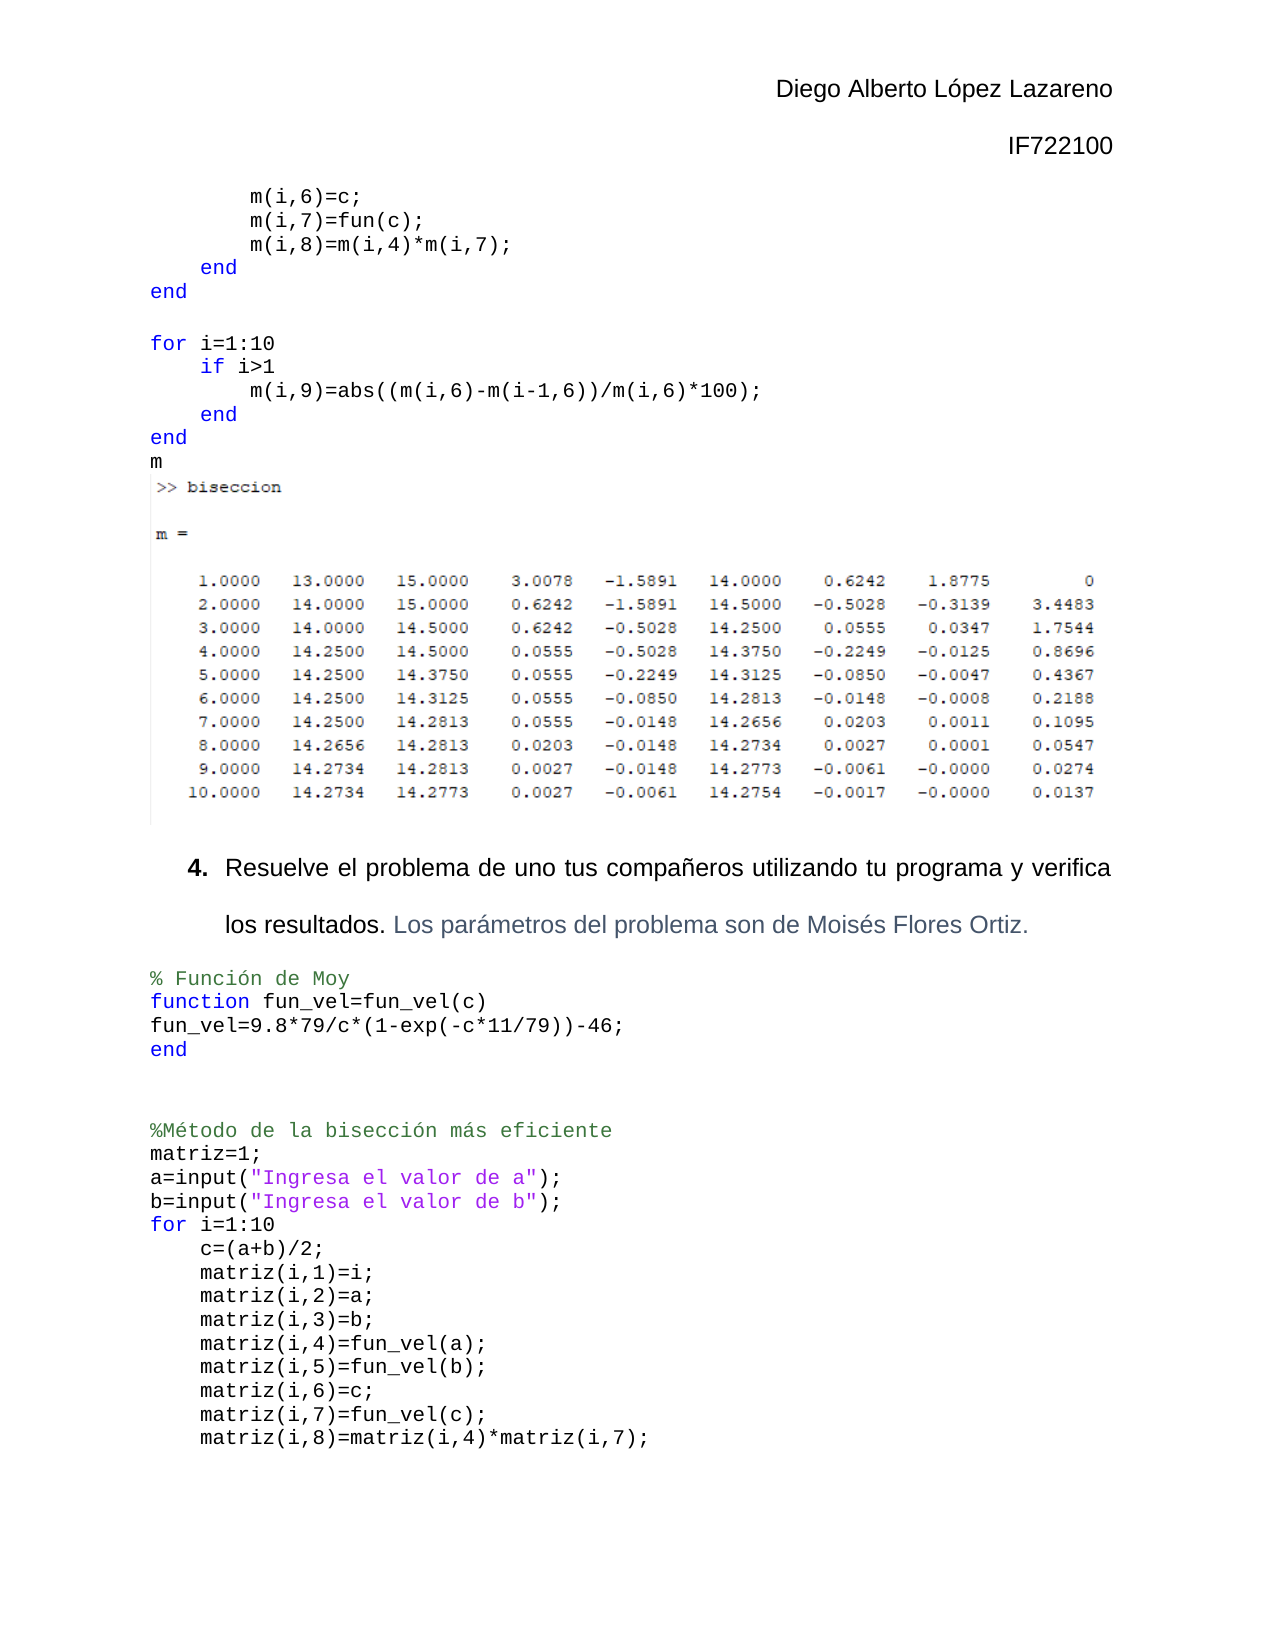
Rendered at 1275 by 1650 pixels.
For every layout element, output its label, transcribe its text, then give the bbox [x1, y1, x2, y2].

text end [150, 427, 1125, 451]
text matriz=1; [150, 1143, 1125, 1167]
text m(i,7)=fun(c); [150, 210, 1125, 234]
text c=(a+b)/2; [150, 1238, 1125, 1262]
text matriz(i,1)=i; [150, 1262, 1125, 1285]
text function fun_vel=fun_vel(c) [150, 991, 1125, 1015]
text end [150, 257, 1125, 281]
text for i=1:10 [150, 333, 1125, 356]
text end [150, 403, 1125, 427]
text matriz(i,8)=matriz(i,4)*matriz(i,7); [150, 1427, 1125, 1451]
text matriz(i,6)=c; [150, 1380, 1125, 1403]
text end [150, 1039, 1125, 1062]
text if i>1 [150, 356, 1125, 380]
text fun_vel=9.8*79/c*(1-exp(-c*11/79))-46; [150, 1015, 1125, 1039]
text matriz(i,3)=b; [150, 1309, 1125, 1333]
text matriz(i,7)=fun_vel(c); [150, 1403, 1125, 1427]
text m(i,9)=abs((m(i,6)-m(i-1,6))/m(i,6)*100); [150, 380, 1125, 403]
picture [150, 474, 1125, 825]
text % Función de Moy [150, 968, 1125, 991]
text m(i,8)=m(i,4)*m(i,7); [150, 234, 1125, 257]
text a=input("Ingresa el valor de a"); [150, 1167, 1125, 1191]
text end [150, 281, 1125, 304]
list Resuelve el problema de uno tus compañeros utilizando tu programa y verifica los resultados. Los parámetros del problema son de Moisés Flores Ortiz. [187, 853, 1113, 939]
text matriz(i,4)=fun_vel(a); [150, 1333, 1125, 1356]
text matriz(i,2)=a; [150, 1285, 1125, 1309]
text m [150, 451, 1125, 474]
text matriz(i,5)=fun_vel(b); [150, 1356, 1125, 1380]
text b=input("Ingresa el valor de b"); [150, 1191, 1125, 1214]
text for i=1:10 [150, 1214, 1125, 1238]
text %Método de la bisección más eficiente [150, 1120, 1125, 1143]
text m(i,6)=c; [150, 186, 1125, 210]
